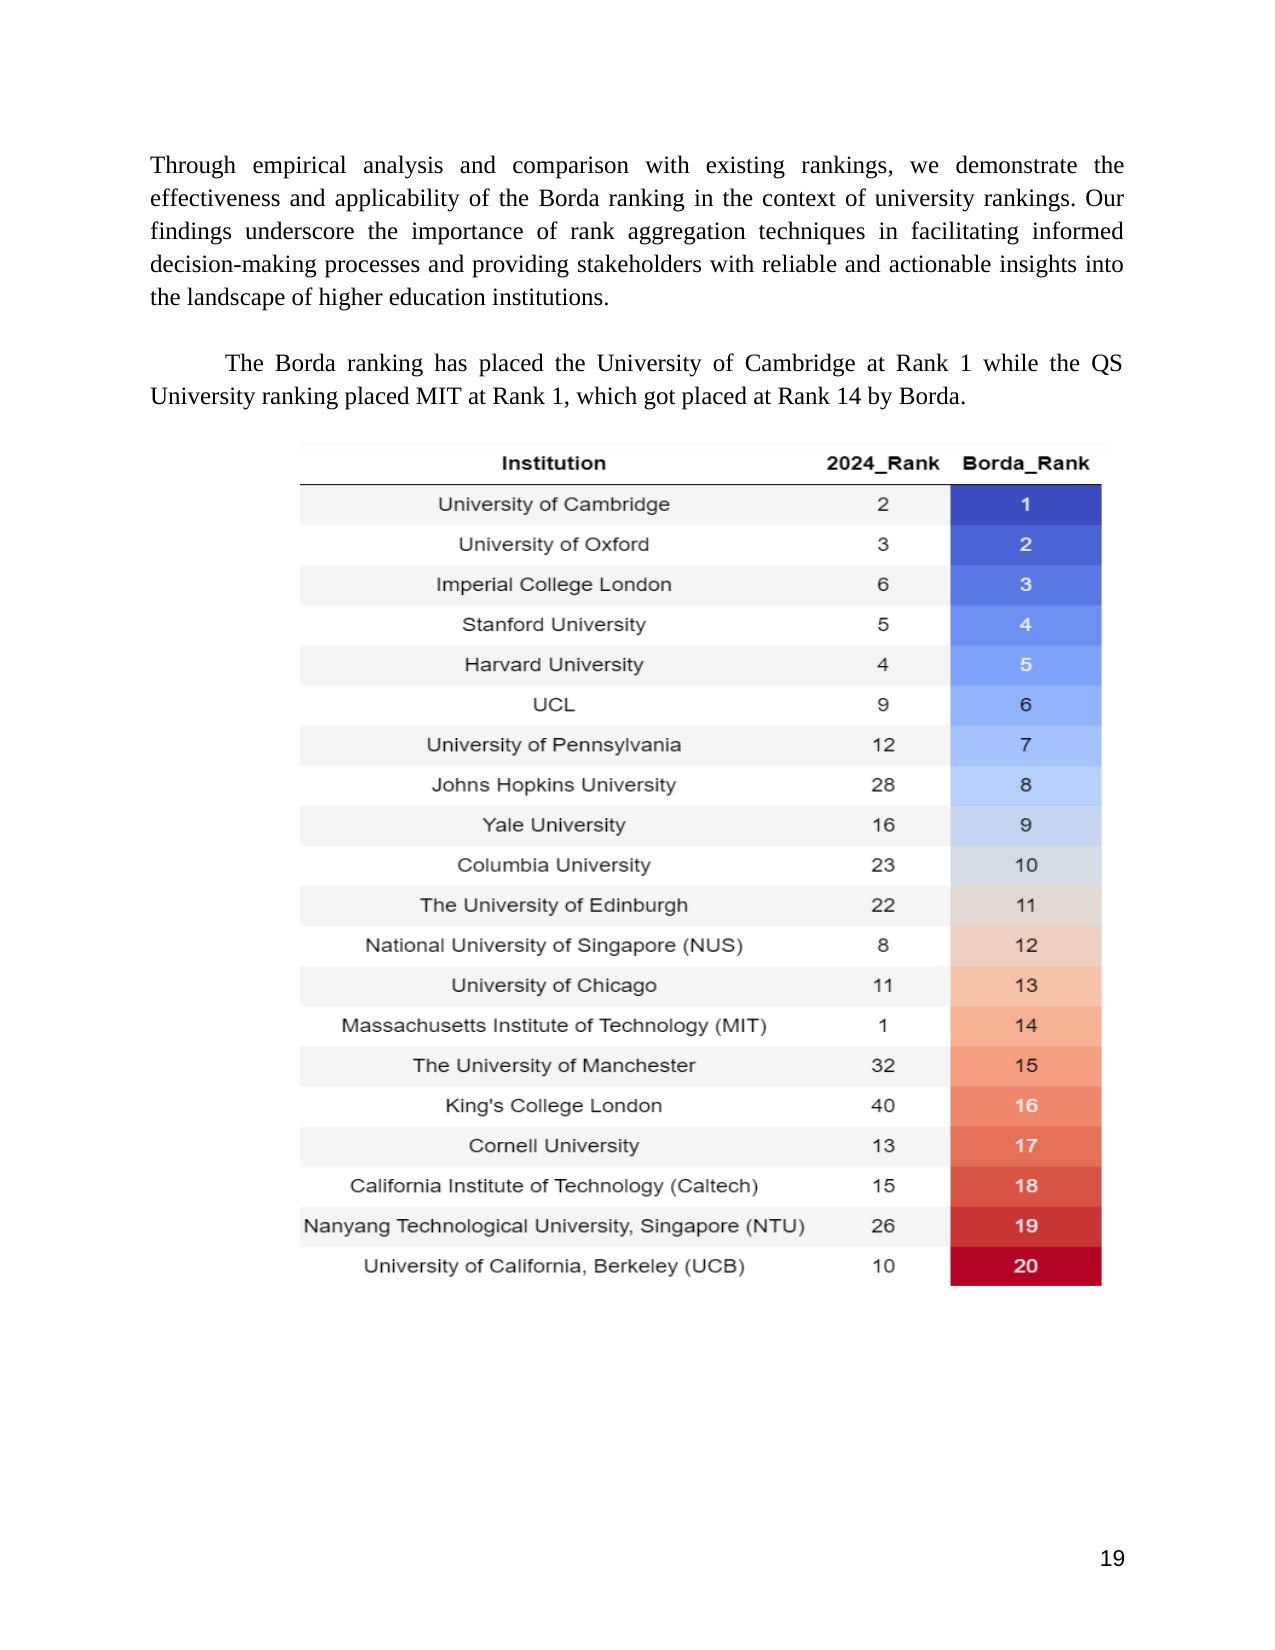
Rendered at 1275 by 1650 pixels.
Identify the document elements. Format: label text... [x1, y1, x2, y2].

text The Borda ranking has placed the University of Cambridge at Rank 1 while the QS University ranking placed MIT at Rank 1, which got placed at Rank 14 by Borda. [150, 348, 1125, 410]
picture [300, 443, 1109, 1289]
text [150, 150, 1125, 311]
